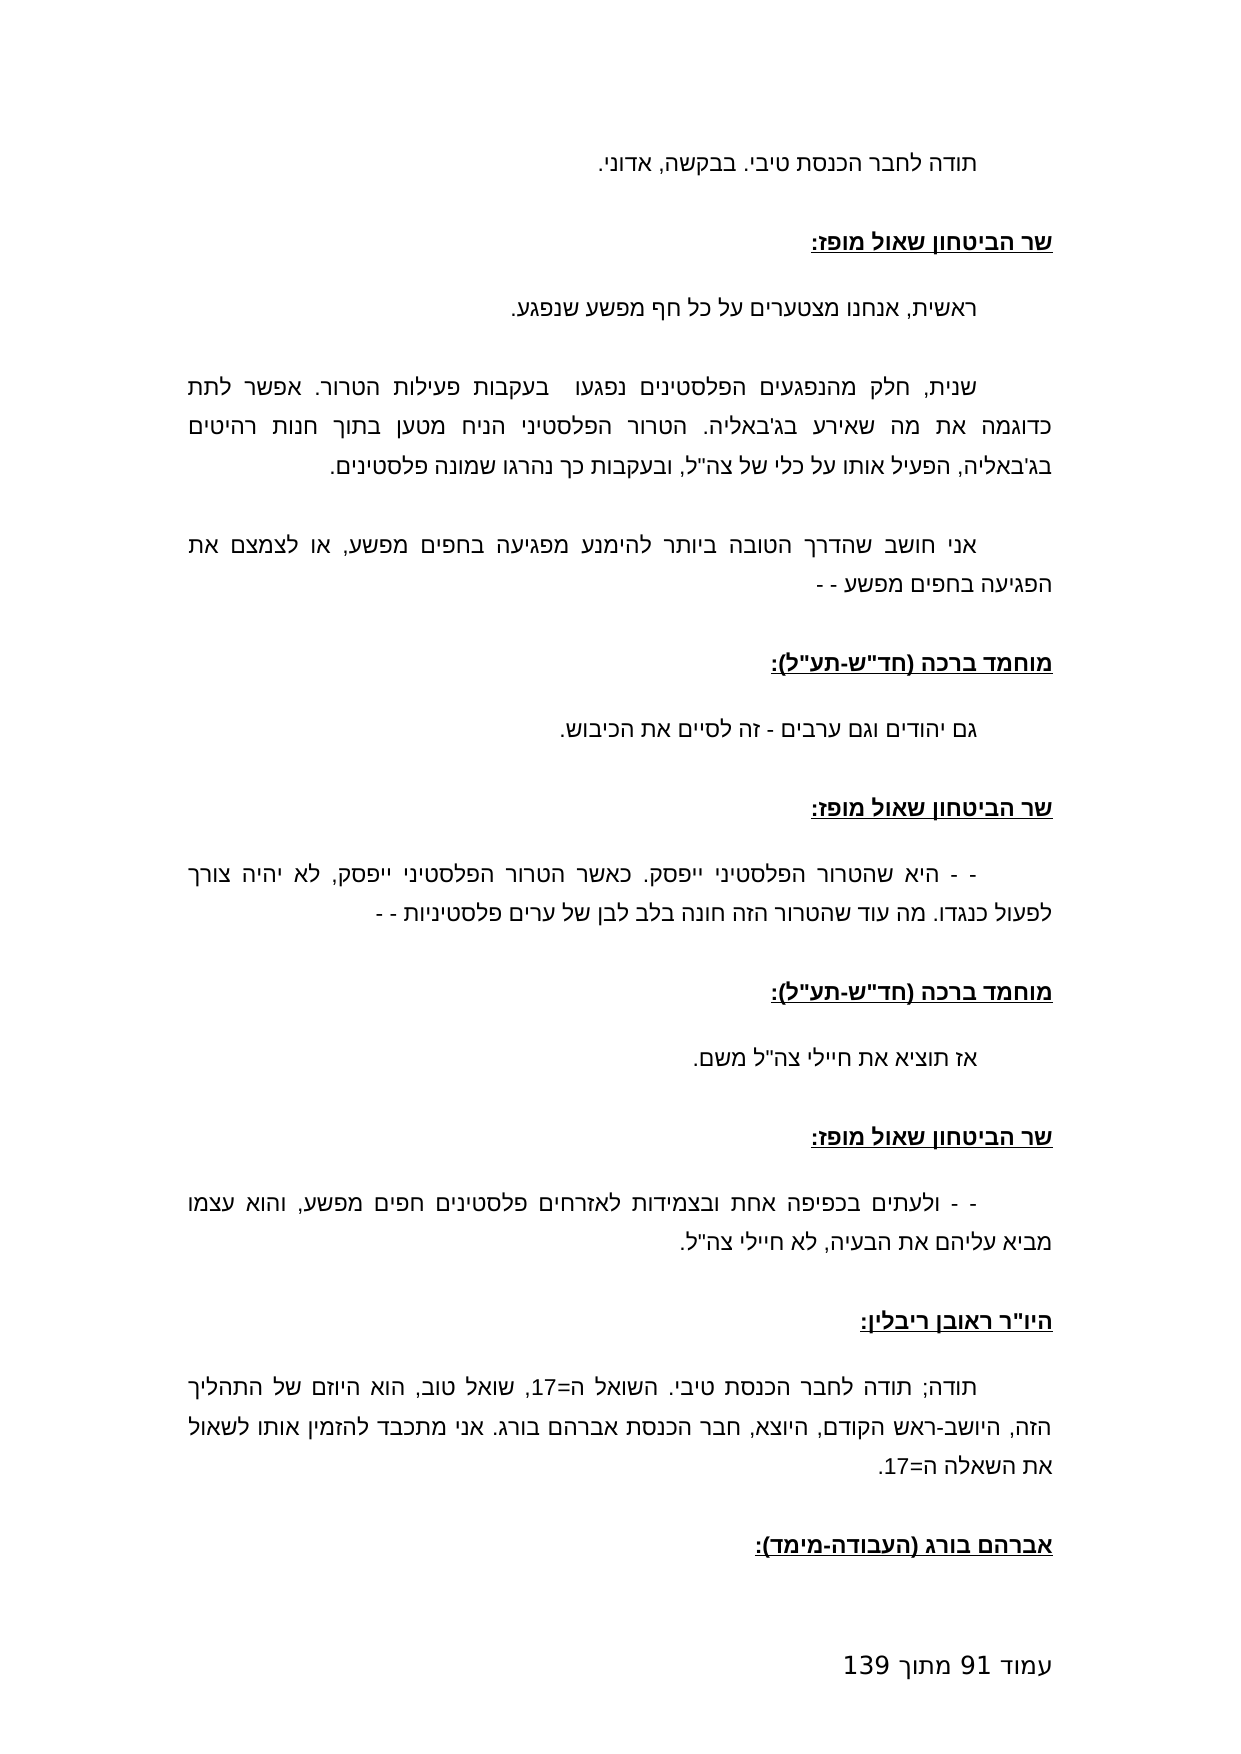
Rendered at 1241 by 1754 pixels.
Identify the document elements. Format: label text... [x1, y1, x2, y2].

text אברהם בורג (העבודה-מימד): [187, 1532, 1053, 1558]
text שנית, חלק מהנפגעים הפלסטינים נפגעו בעקבות פעילות הטרור. אפשר לתת כדוגמה את מה שאירע בג'באליה. הטרור הפלסטיני הניח מטען בתוך חנות רהיטים בג'באליה, הפעיל אותו על כלי של צה"ל, ובעקבות כך נהרגו שמונה פלסטינים. [187, 374, 1053, 479]
text גם יהודים וגם ערבים - זה לסיים את הכיבוש. [187, 716, 1053, 742]
text שר הביטחון שאול מופז: [187, 1124, 1053, 1150]
text תודה לחבר הכנסת טיבי. בבקשה, אדוני. [187, 150, 1053, 176]
text מוחמד ברכה (חד"ש-תע"ל): [187, 979, 1053, 1006]
text שר הביטחון שאול מופז: [187, 229, 1053, 255]
text אז תוציא את חיילי צה"ל משם. [187, 1045, 1053, 1071]
text היו"ר ראובן ריבלין: [187, 1308, 1053, 1334]
text ראשית, אנחנו מצטערים על כל חף מפשע שנפגע. [187, 295, 1053, 321]
text - - היא שהטרור הפלסטיני ייפסק. כאשר הטרור הפלסטיני ייפסק, לא יהיה צורך לפעול כנגדו. מה עוד שהטרור הזה חונה בלב לבן של ערים פלסטיניות - - [187, 861, 1053, 927]
text - - ולעתים בכפיפה אחת ובצמידות לאזרחים פלסטינים חפים מפשע, והוא עצמו מביא עליהם את הבעיה, לא חיילי צה"ל. [187, 1190, 1053, 1256]
text תודה; תודה לחבר הכנסת טיבי. השואל ה=17, שואל טוב, הוא היוזם של התהליך הזה, היושב-ראש הקודם, היוצא, חבר הכנסת אברהם בורג. אני מתכבד להזמין אותו לשאול את השאלה ה=17. [187, 1374, 1053, 1479]
text שר הביטחון שאול מופז: [187, 795, 1053, 821]
text אני חושב שהדרך הטובה ביותר להימנע מפגיעה בחפים מפשע, או לצמצם את הפגיעה בחפים מפשע - - [187, 532, 1053, 597]
text מוחמד ברכה (חד"ש-תע"ל): [187, 650, 1053, 676]
